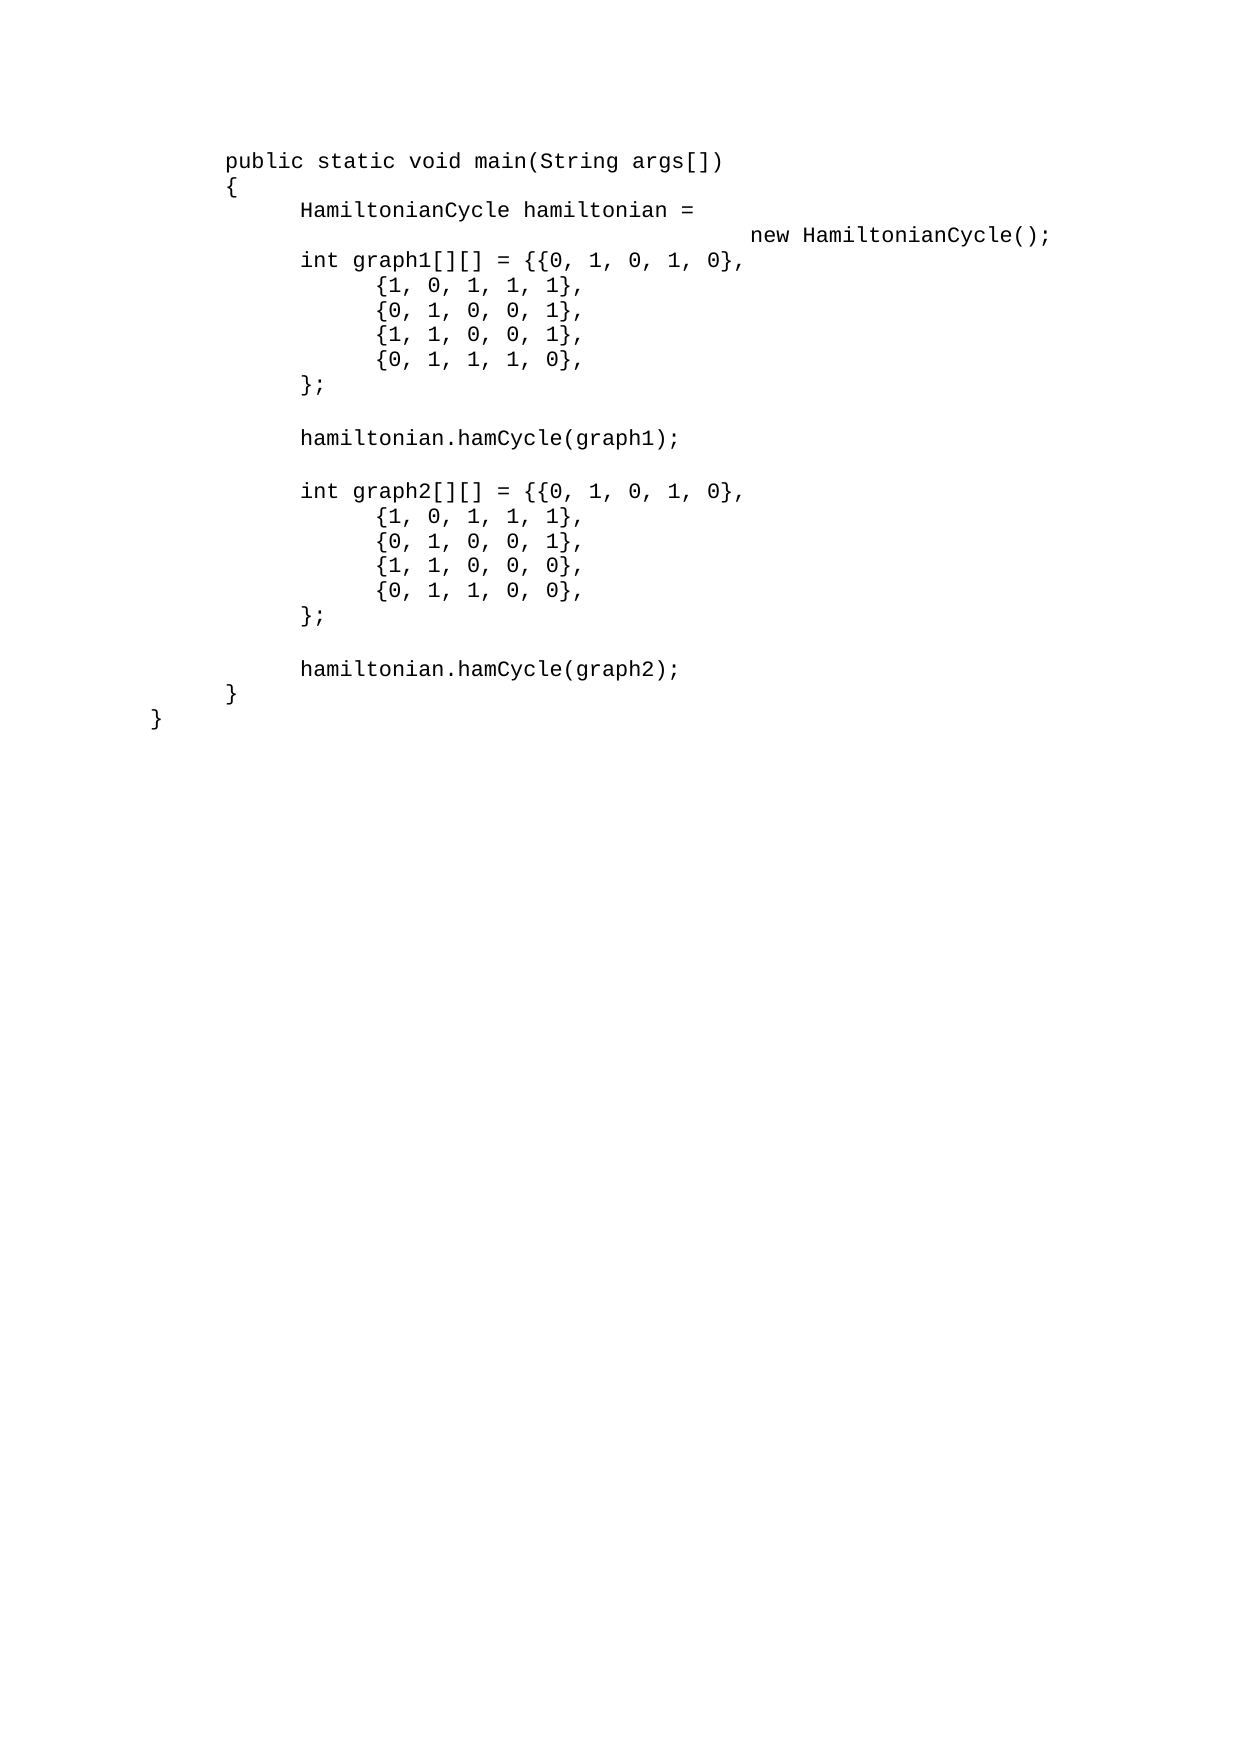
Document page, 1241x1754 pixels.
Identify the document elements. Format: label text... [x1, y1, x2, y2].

text hamiltonian.hamCycle(graph2); [150, 658, 1090, 682]
text {1, 1, 0, 0, 0}, [150, 554, 1090, 579]
text {0, 1, 0, 0, 1}, [150, 299, 1090, 323]
text int graph2[][] = {{0, 1, 0, 1, 0}, [150, 480, 1090, 505]
text new HamiltonianCycle(); [150, 224, 1090, 249]
text {1, 1, 0, 0, 1}, [150, 323, 1090, 348]
text {0, 1, 1, 0, 0}, [150, 579, 1090, 604]
text {1, 0, 1, 1, 1}, [150, 274, 1090, 299]
text int graph1[][] = {{0, 1, 0, 1, 0}, [150, 249, 1090, 274]
text } [150, 682, 1090, 707]
text HamiltonianCycle hamiltonian = [150, 199, 1090, 224]
text {0, 1, 0, 0, 1}, [150, 530, 1090, 554]
text {1, 0, 1, 1, 1}, [150, 505, 1090, 530]
text } [150, 707, 1090, 732]
text }; [150, 373, 1090, 398]
text hamiltonian.hamCycle(graph1); [150, 427, 1090, 451]
text }; [150, 604, 1090, 629]
text {0, 1, 1, 1, 0}, [150, 348, 1090, 373]
text public static void main(String args[]) [150, 150, 1090, 175]
text { [150, 175, 1090, 199]
